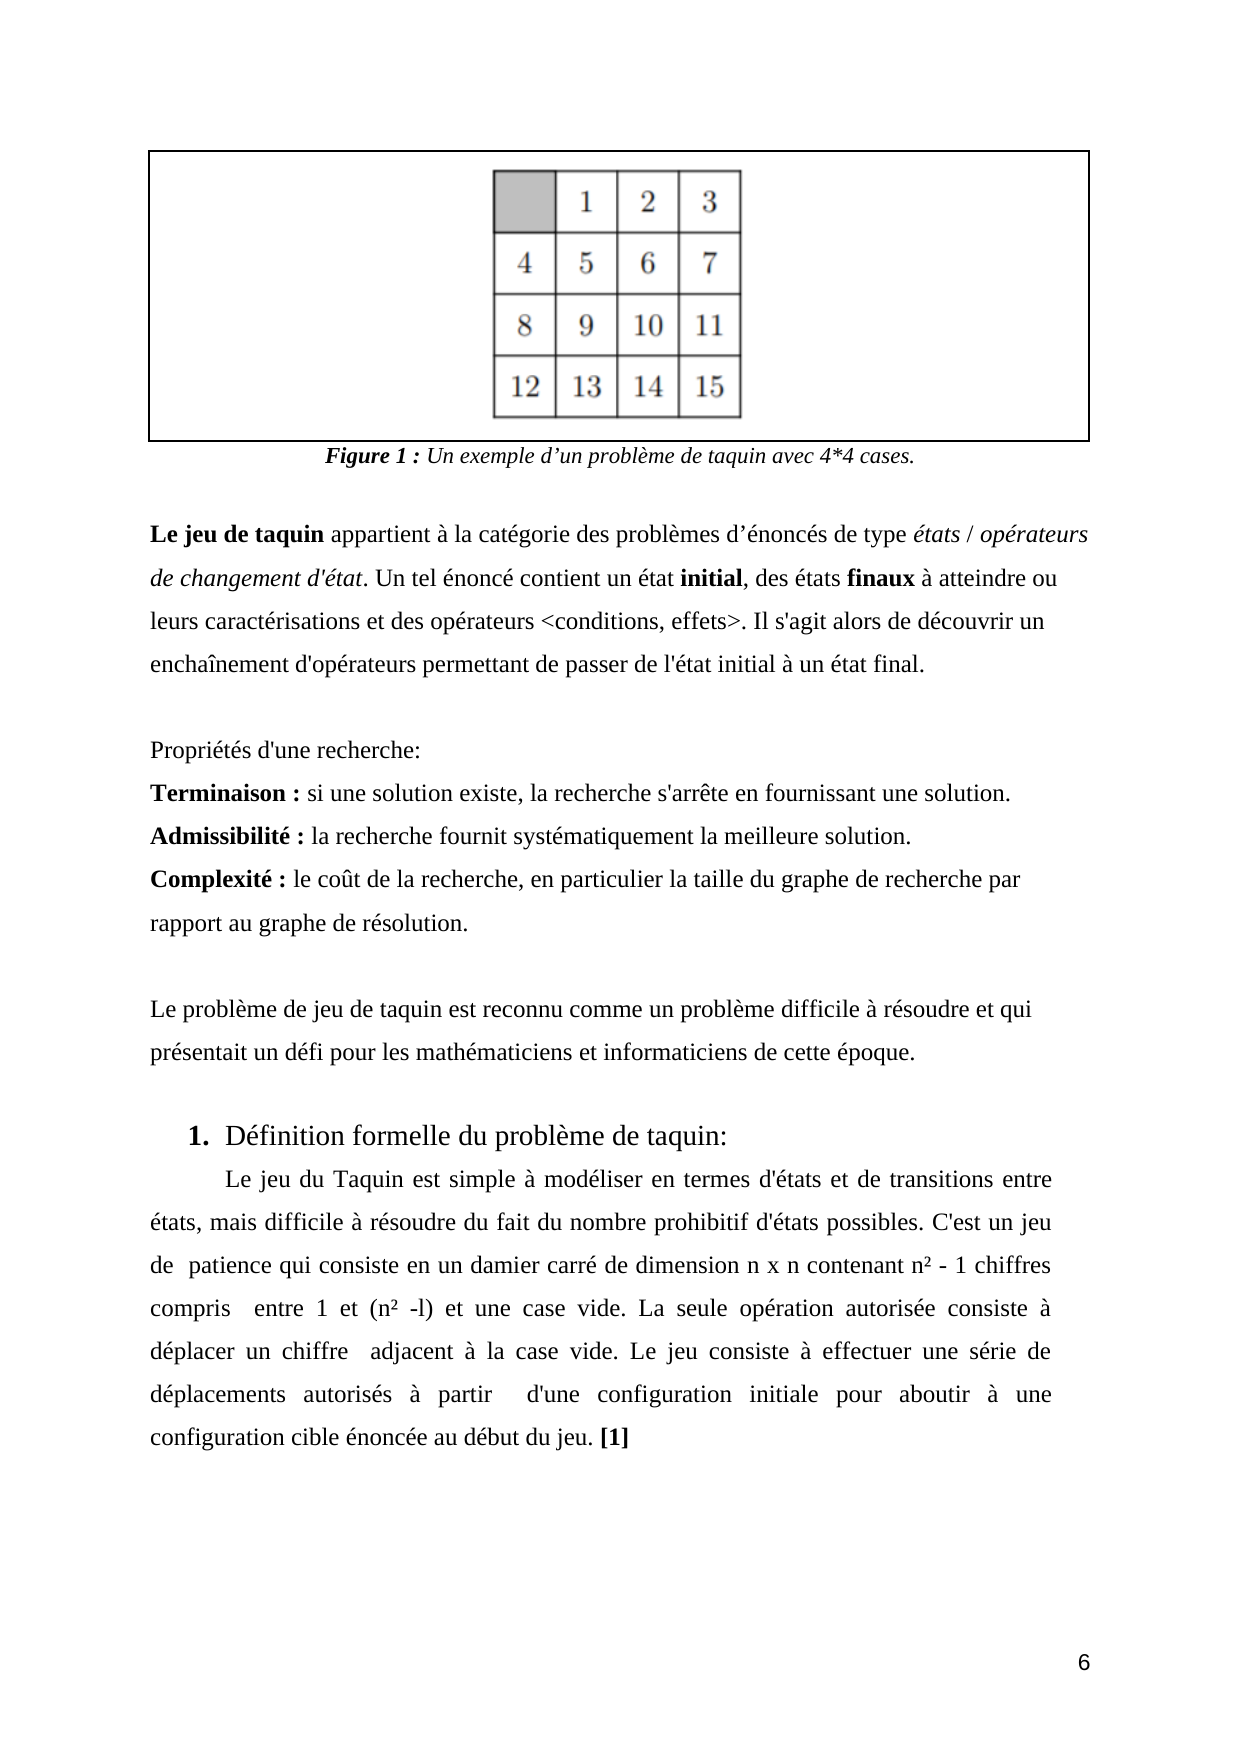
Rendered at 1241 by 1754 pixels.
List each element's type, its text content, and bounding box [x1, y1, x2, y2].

picture [481, 162, 757, 430]
text Le problème de jeu de taquin est reconnu comme un problème difficile à résoudre et qui présentait un défi pour les mathématiciens et informaticiens de cette époque. [150, 994, 1090, 1066]
text Figure 1 : Un exemple d’un problème de taquin avec 4*4 cases. [150, 442, 1090, 468]
text Le jeu du Taquin est simple à modéliser en termes d'états et de transitions entre états, mais difficile à résoudre du fait du nombre prohibitif d'états possibles. C'est un jeu de patience qui consiste en un damier carré de dimension n x n contenant n² - 1 chiffres compris entre 1 et (n² -l) et une case vide. La seule opération autorisée consiste à déplacer un chiffre adjacent à la case vide. Le jeu consiste à effectuer une série de déplacements autorisés à partir d'une configuration initiale pour aboutir à une configuration cible énoncée au début du jeu. [1] [150, 1164, 1053, 1451]
text Complexité : le coût de la recherche, en particulier la taille du graphe de recherche par rapport au graphe de résolution. [150, 864, 1090, 936]
table_header [150, 152, 1088, 440]
text Propriétés d'une recherche: [150, 735, 1090, 764]
subtitle Définition formelle du problème de taquin: [187, 1118, 1090, 1151]
text Terminaison : si une solution existe, la recherche s'arrête en fournissant une solution. Admissibilité : la recherche fournit systématiquement la meilleure solution. [150, 778, 1090, 850]
text Le jeu de taquin appartient à la catégorie des problèmes d’énoncés de type états / opérateurs de changement d'état. Un tel énoncé contient un état initial, des états finaux à atteindre ou leurs caractérisations et des opérateurs <conditions, effets>. Il s'agit alors de découvrir un enchaînement d'opérateurs permettant de passer de l'état initial à un état final. [150, 519, 1090, 678]
